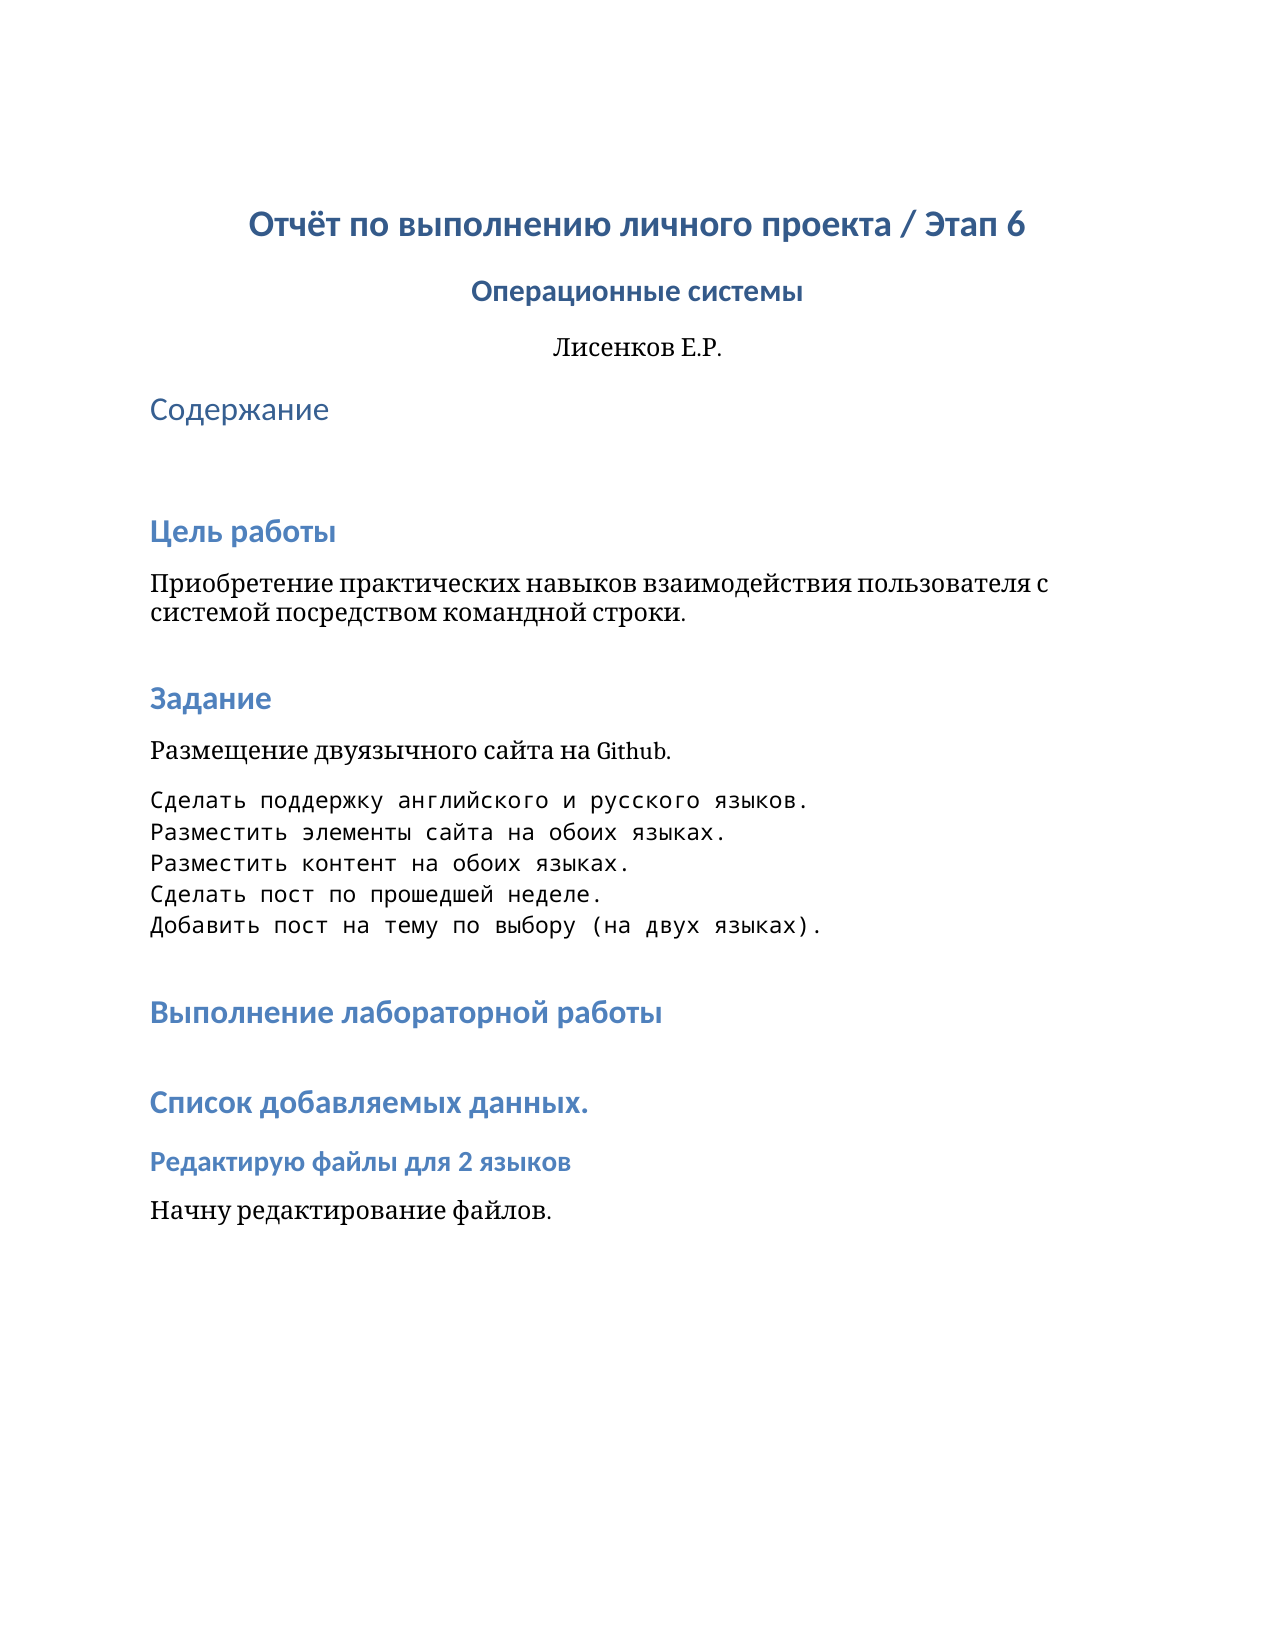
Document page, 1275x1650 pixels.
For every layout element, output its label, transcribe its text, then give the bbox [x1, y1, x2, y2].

text Приобретение практических навыков взаимодействия пользователя с системой посредством командной строки. [150, 570, 1125, 627]
subtitle Задание [150, 677, 1125, 718]
subtitle Операционные системы [150, 271, 1125, 309]
text Сделать поддержку английского и русского языков. Разместить элементы сайта на обоих языках. Разместить контент на обоих языках. Сделать пост по прошедшей неделе. Добавить пост на тему по выбору (на двух языках). [150, 784, 1125, 941]
subtitle Выполнение лабораторной работы [150, 991, 1125, 1031]
text Лисенков Е.Р. [150, 334, 1125, 363]
text Начну редактирование файлов. [150, 1197, 1125, 1226]
title Отчёт по выполнению личного проекта / Этап 6 [150, 200, 1125, 246]
subtitle Список добавляемых данных. [150, 1081, 1125, 1122]
subtitle Цель работы [150, 510, 1125, 551]
subtitle Редактирую файлы для 2 языков [150, 1143, 1125, 1178]
text Размещение двуязычного сайта на Github. [150, 737, 1125, 766]
